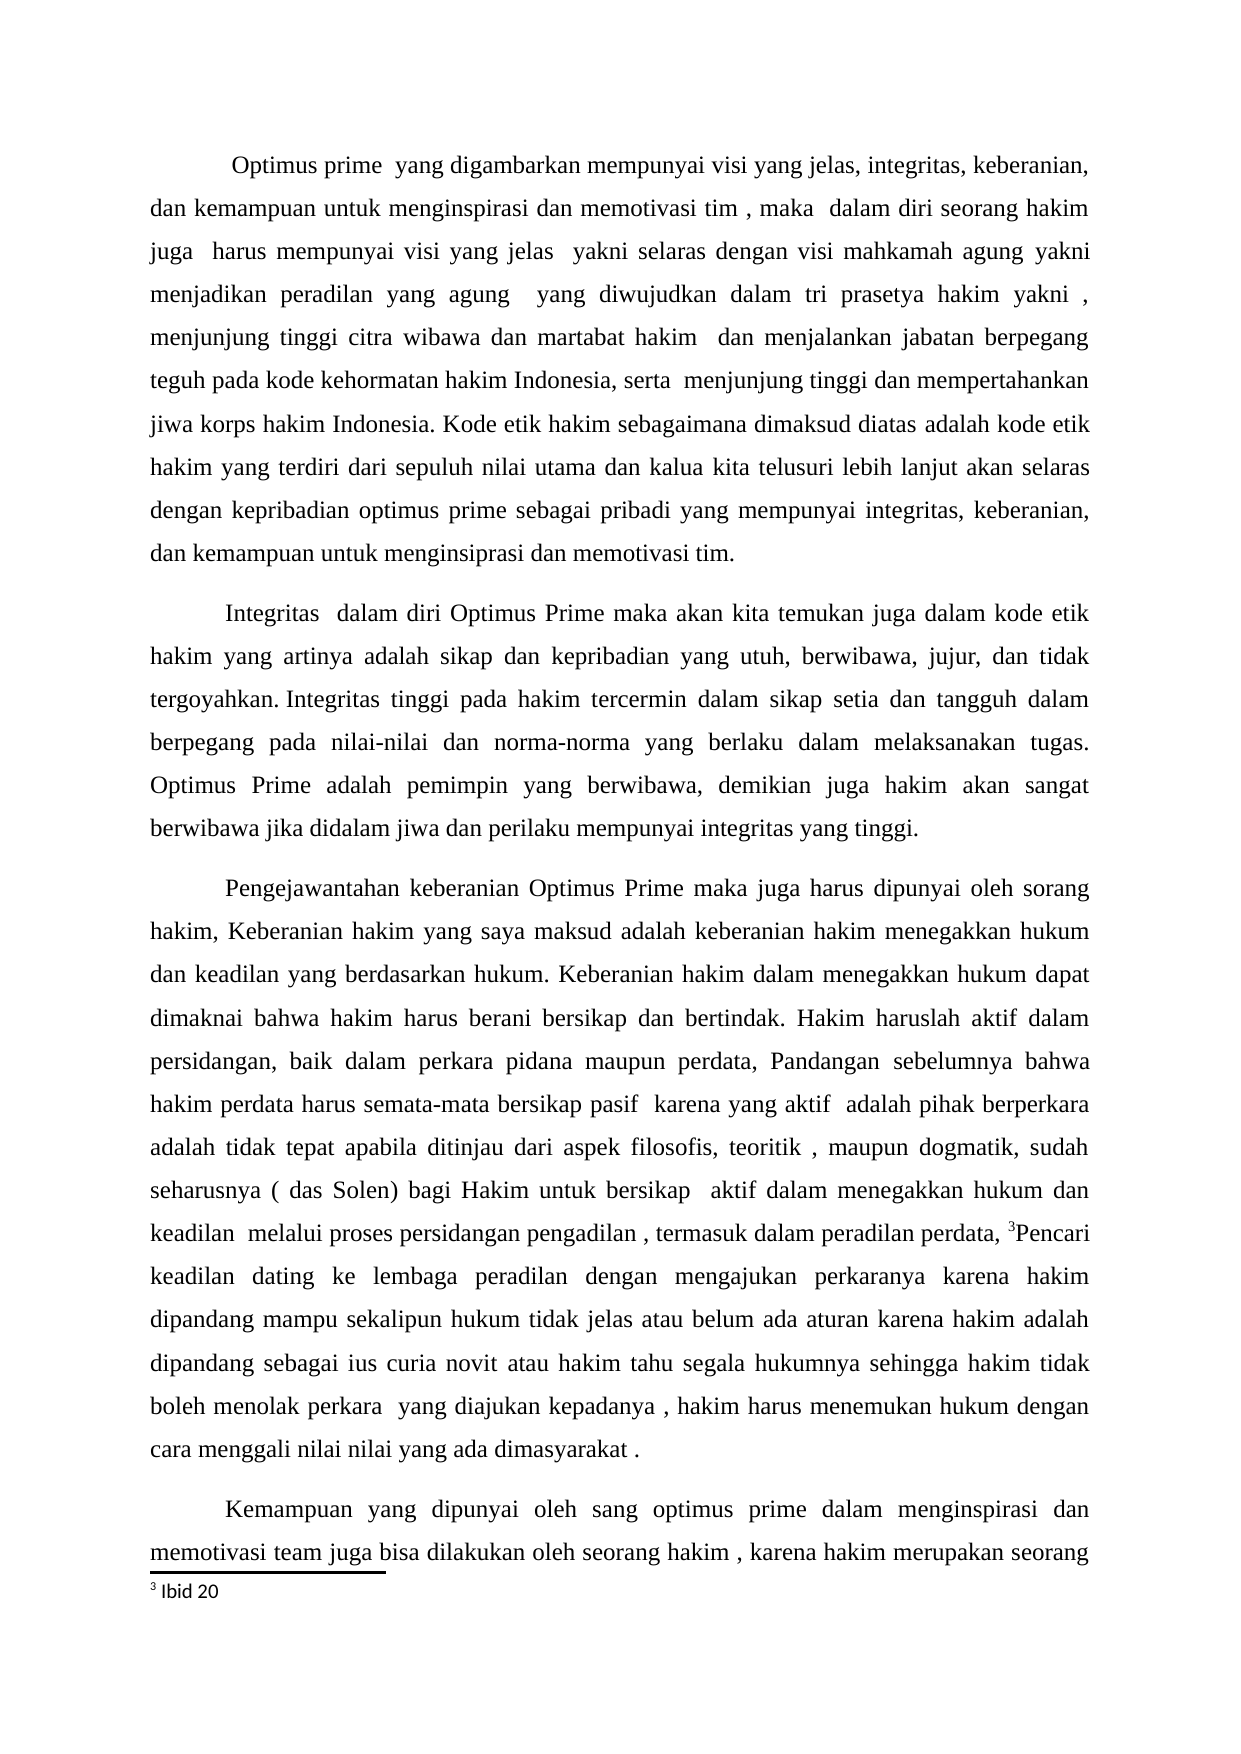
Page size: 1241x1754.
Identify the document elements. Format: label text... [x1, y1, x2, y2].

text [150, 1494, 1090, 1566]
text Pengejawantahan keberanian Optimus Prime maka juga harus dipunyai oleh sorang hakim, Keberanian hakim yang saya maksud adalah keberanian hakim menegakkan hukum dan keadilan yang berdasarkan hukum. Keberanian hakim dalam menegakkan hukum dapat dimaknai bahwa hakim harus berani bersikap dan bertindak. Hakim haruslah aktif dalam persidangan, baik dalam perkara pidana maupun perdata, Pandangan sebelumnya bahwa hakim perdata harus semata-mata bersikap pasif karena yang aktif adalah pihak berperkara adalah tidak tepat apabila ditinjau dari aspek filosofis, teoritik , maupun dogmatik, sudah seharusnya ( das Solen) bagi Hakim untuk bersikap aktif dalam menegakkan hukum dan keadilan melalui proses persidangan pengadilan , termasuk dalam peradilan perdata, Pencari keadilan dating ke lembaga peradilan dengan mengajukan perkaranya karena hakim dipandang mampu sekalipun hukum tidak jelas atau belum ada aturan karena hakim adalah dipandang sebagai ius curia novit atau hakim tahu segala hukumnya sehingga hakim tidak boleh menolak perkara yang diajukan kepadanya , hakim harus menemukan hukum dengan cara menggali nilai nilai yang ada dimasyarakat . [150, 873, 1090, 1463]
text Integritas dalam diri Optimus Prime maka akan kita temukan juga dalam kode etik hakim yang artinya adalah sikap dan kepribadian yang utuh, berwibawa, jujur, dan tidak tergoyahkan. Integritas tinggi pada hakim tercermin dalam sikap setia dan tangguh dalam berpegang pada nilai-nilai dan norma-norma yang berlaku dalam melaksanakan tugas. Optimus Prime adalah pemimpin yang berwibawa, demikian juga hakim akan sangat berwibawa jika didalam jiwa dan perilaku mempunyai integritas yang tinggi. [150, 598, 1090, 842]
text Optimus prime yang digambarkan mempunyai visi yang jelas, integritas, keberanian, dan kemampuan untuk menginspirasi dan memotivasi tim , maka dalam diri seorang hakim juga harus mempunyai visi yang jelas yakni selaras dengan visi mahkamah agung yakni menjadikan peradilan yang agung yang diwujudkan dalam tri prasetya hakim yakni , menjunjung tinggi citra wibawa dan martabat hakim dan menjalankan jabatan berpegang teguh pada kode kehormatan hakim Indonesia, serta menjunjung tinggi dan mempertahankan jiwa korps hakim Indonesia. Kode etik hakim sebagaimana dimaksud diatas adalah kode etik hakim yang terdiri dari sepuluh nilai utama dan kalua kita telusuri lebih lanjut akan selaras dengan kepribadian optimus prime sebagai pribadi yang mempunyai integritas, keberanian, dan kemampuan untuk menginsiprasi dan memotivasi tim. [150, 150, 1090, 567]
